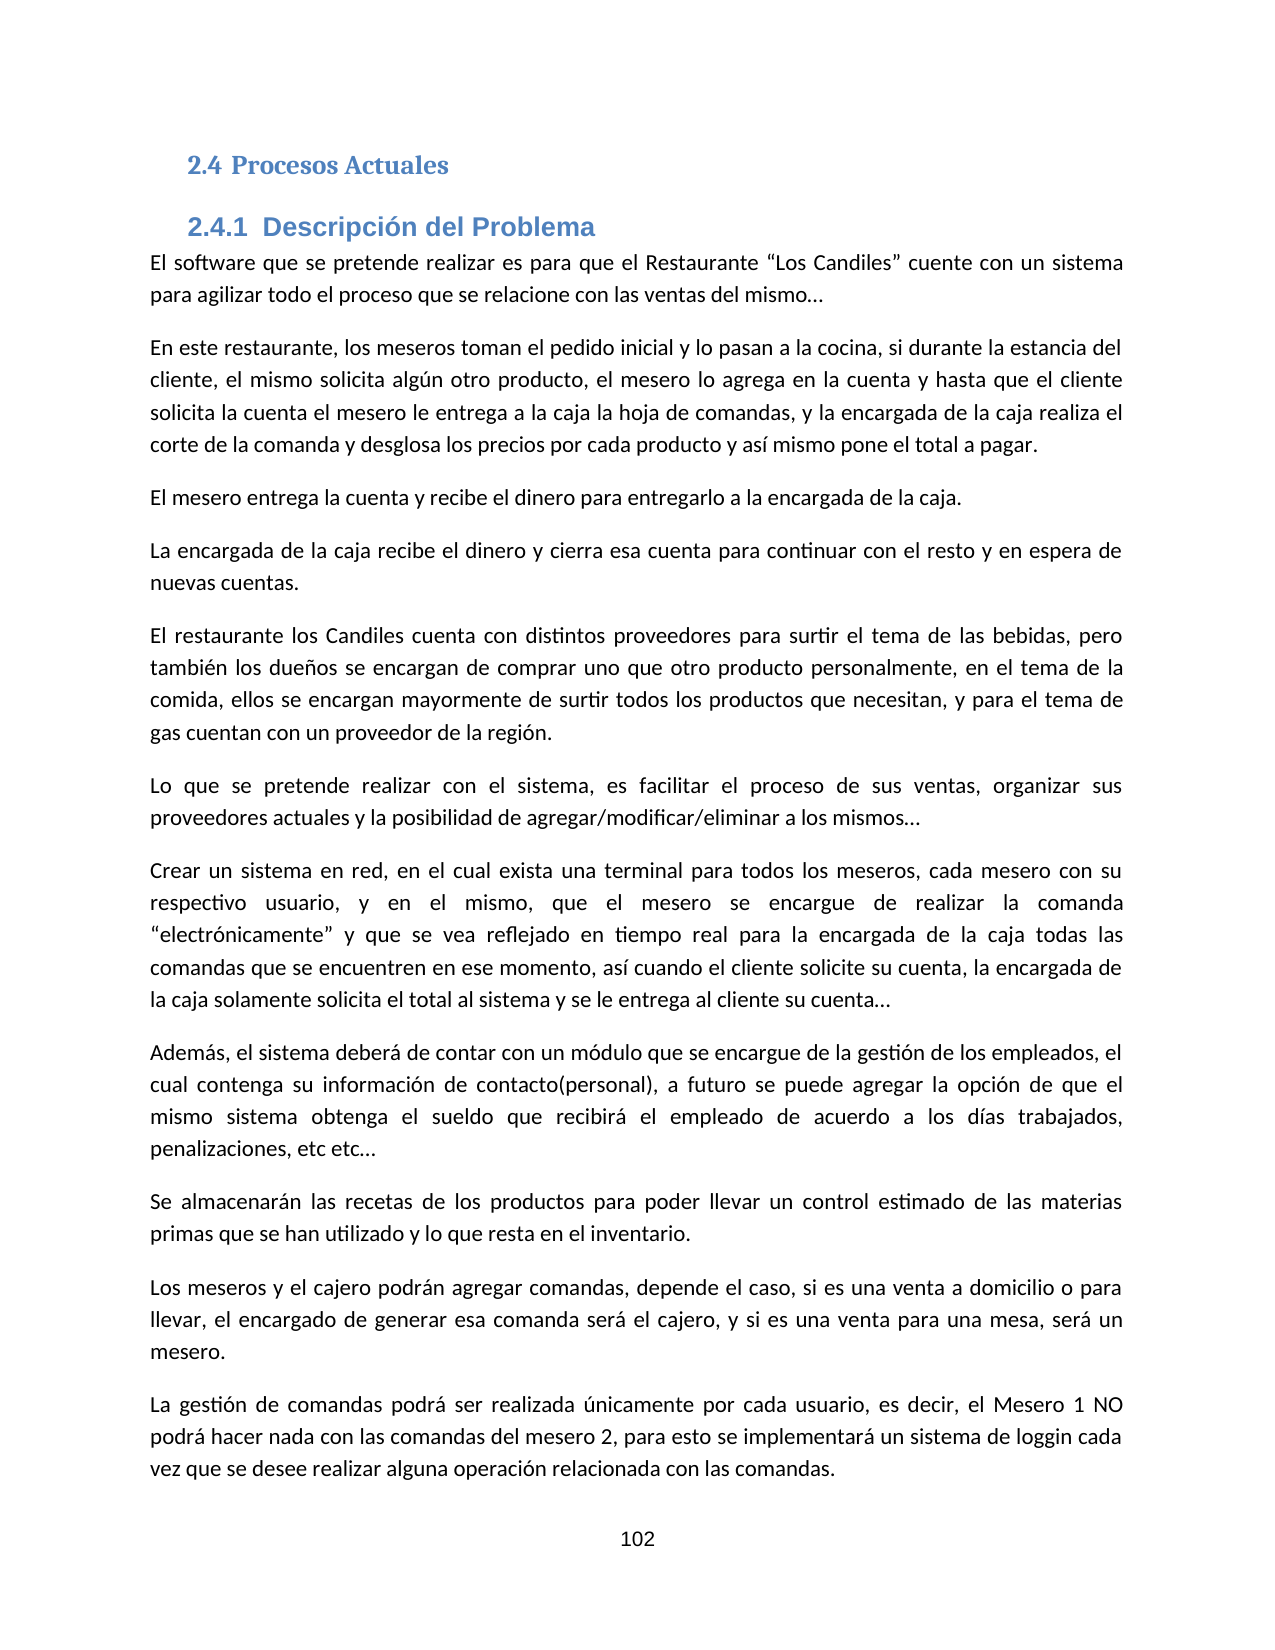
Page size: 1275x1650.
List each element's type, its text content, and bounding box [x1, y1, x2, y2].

text El restaurante los Candiles cuenta con distintos proveedores para surtir el tema de las bebidas, pero también los dueños se encargan de comprar uno que otro producto personalmente, en el tema de la comida, ellos se encargan mayormente de surtir todos los productos que necesitan, y para el tema de gas cuentan con un proveedor de la región. [150, 621, 1125, 746]
text Además, el sistema deberá de contar con un módulo que se encargue de la gestión de los empleados, el cual contenga su información de contacto(personal), a futuro se puede agregar la opción de que el mismo sistema obtenga el sueldo que recibirá el empleado de acuerdo a los días trabajados, penalizaciones, etc etc… [150, 1038, 1125, 1162]
text Lo que se pretende realizar con el sistema, es facilitar el proceso de sus ventas, organizar sus proveedores actuales y la posibilidad de agregar/modificar/eliminar a los mismos… [150, 771, 1125, 831]
subtitle Descripción del Problema [187, 211, 1125, 242]
text La encargada de la caja recibe el dinero y cierra esa cuenta para continuar con el resto y en espera de nuevas cuentas. [150, 536, 1125, 596]
subtitle Procesos Actuales [187, 150, 1125, 181]
text El software que se pretende realizar es para que el Restaurante “Los Candiles” cuente con un sistema para agilizar todo el proceso que se relacione con las ventas del mismo… [150, 248, 1125, 308]
text El mesero entrega la cuenta y recibe el dinero para entregarlo a la encargada de la caja. [150, 483, 1125, 511]
text Crear un sistema en red, en el cual exista una terminal para todos los meseros, cada mesero con su respectivo usuario, y en el mismo, que el mesero se encargue de realizar la comanda “electrónicamente” y que se vea reflejado en tiempo real para la encargada de la caja todas las comandas que se encuentren en ese momento, así cuando el cliente solicite su cuenta, la encargada de la caja solamente solicita el total al sistema y se le entrega al cliente su cuenta… [150, 856, 1125, 1013]
text Se almacenarán las recetas de los productos para poder llevar un control estimado de las materias primas que se han utilizado y lo que resta en el inventario. [150, 1187, 1125, 1248]
text Los meseros y el cajero podrán agregar comandas, depende el caso, si es una venta a domicilio o para llevar, el encargado de generar esa comanda será el cajero, y si es una venta para una mesa, será un mesero. [150, 1273, 1125, 1365]
text La gestión de comandas podrá ser realizada únicamente por cada usuario, es decir, el Mesero 1 NO podrá hacer nada con las comandas del mesero 2, para esto se implementará un sistema de loggin cada vez que se desee realizar alguna operación relacionada con las comandas. [150, 1390, 1125, 1482]
text En este restaurante, los meseros toman el pedido inicial y lo pasan a la cocina, si durante la estancia del cliente, el mismo solicita algún otro producto, el mesero lo agrega en la cuenta y hasta que el cliente solicita la cuenta el mesero le entrega a la caja la hoja de comandas, y la encargada de la caja realiza el corte de la comanda y desglosa los precios por cada producto y así mismo pone el total a pagar. [150, 333, 1125, 458]
